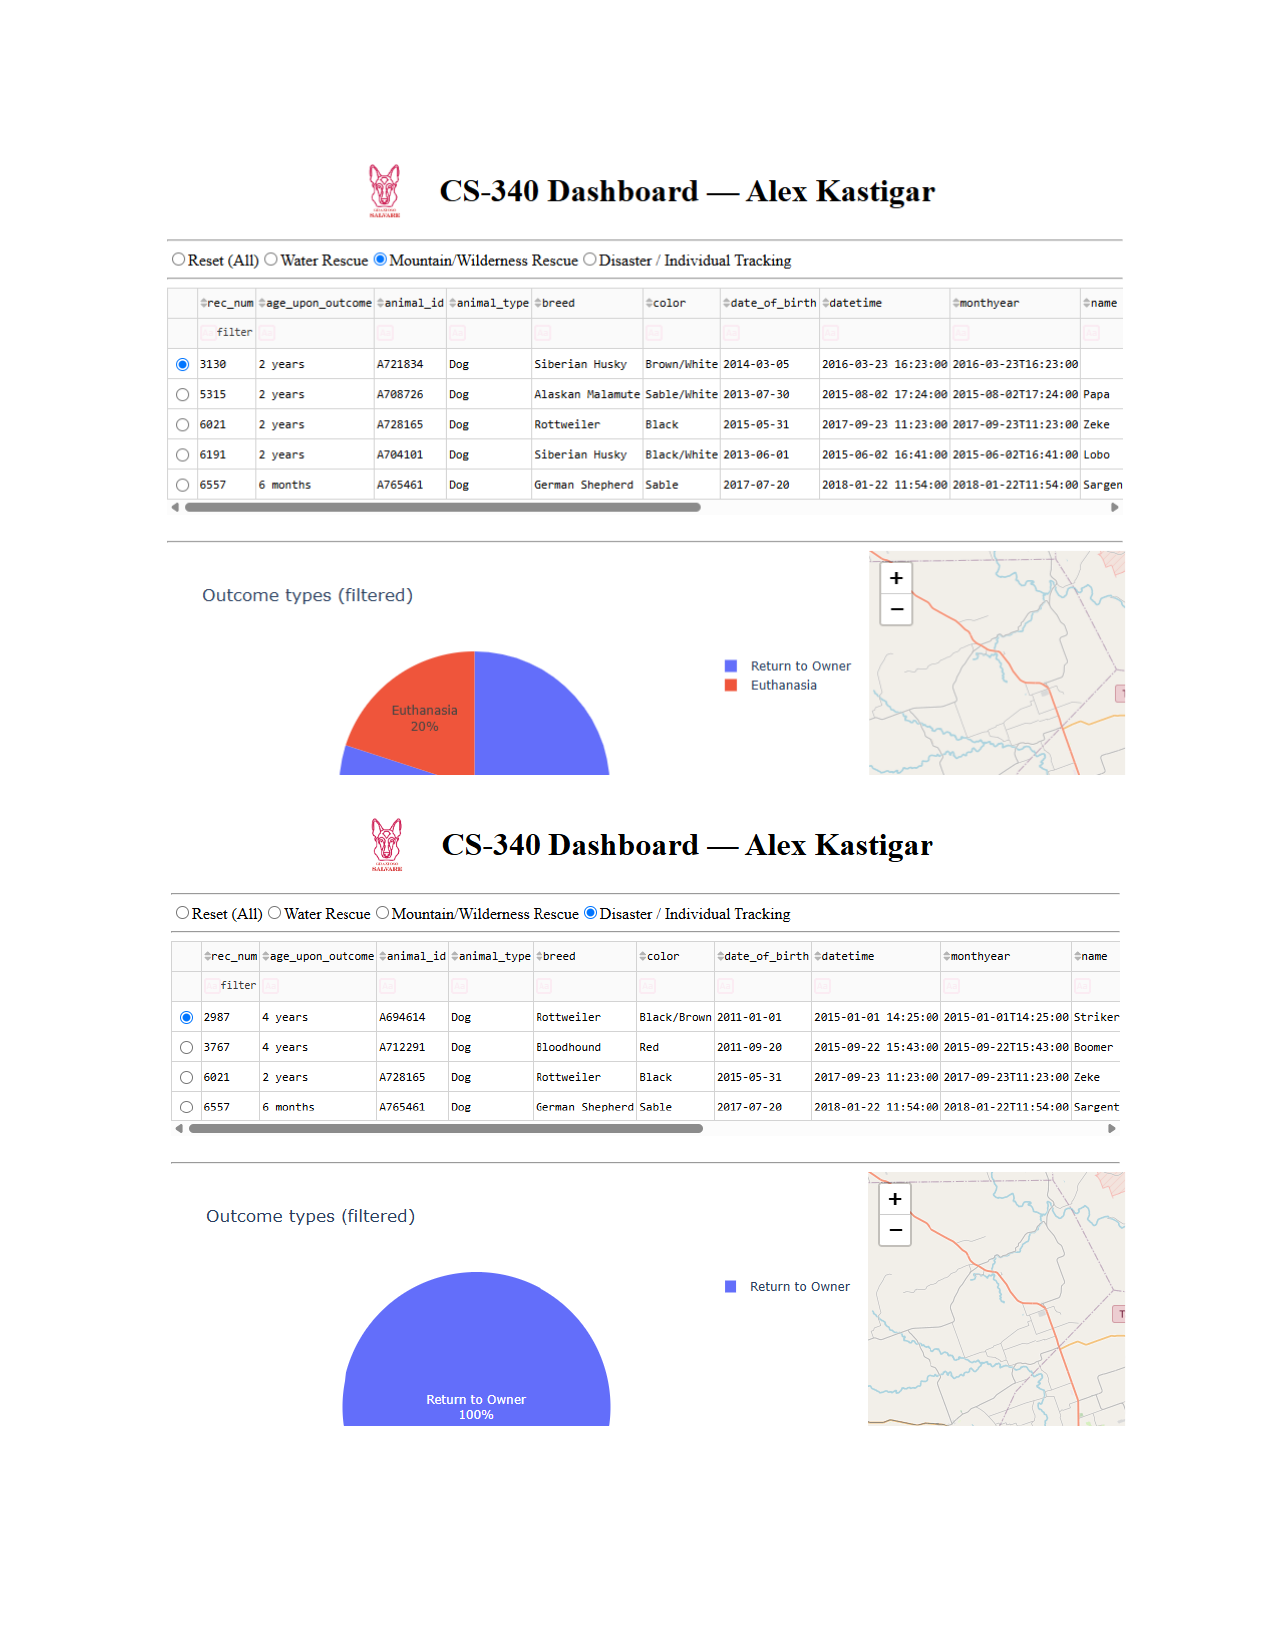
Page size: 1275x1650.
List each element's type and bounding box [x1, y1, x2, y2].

picture [150, 150, 1125, 775]
picture [150, 796, 1125, 1426]
